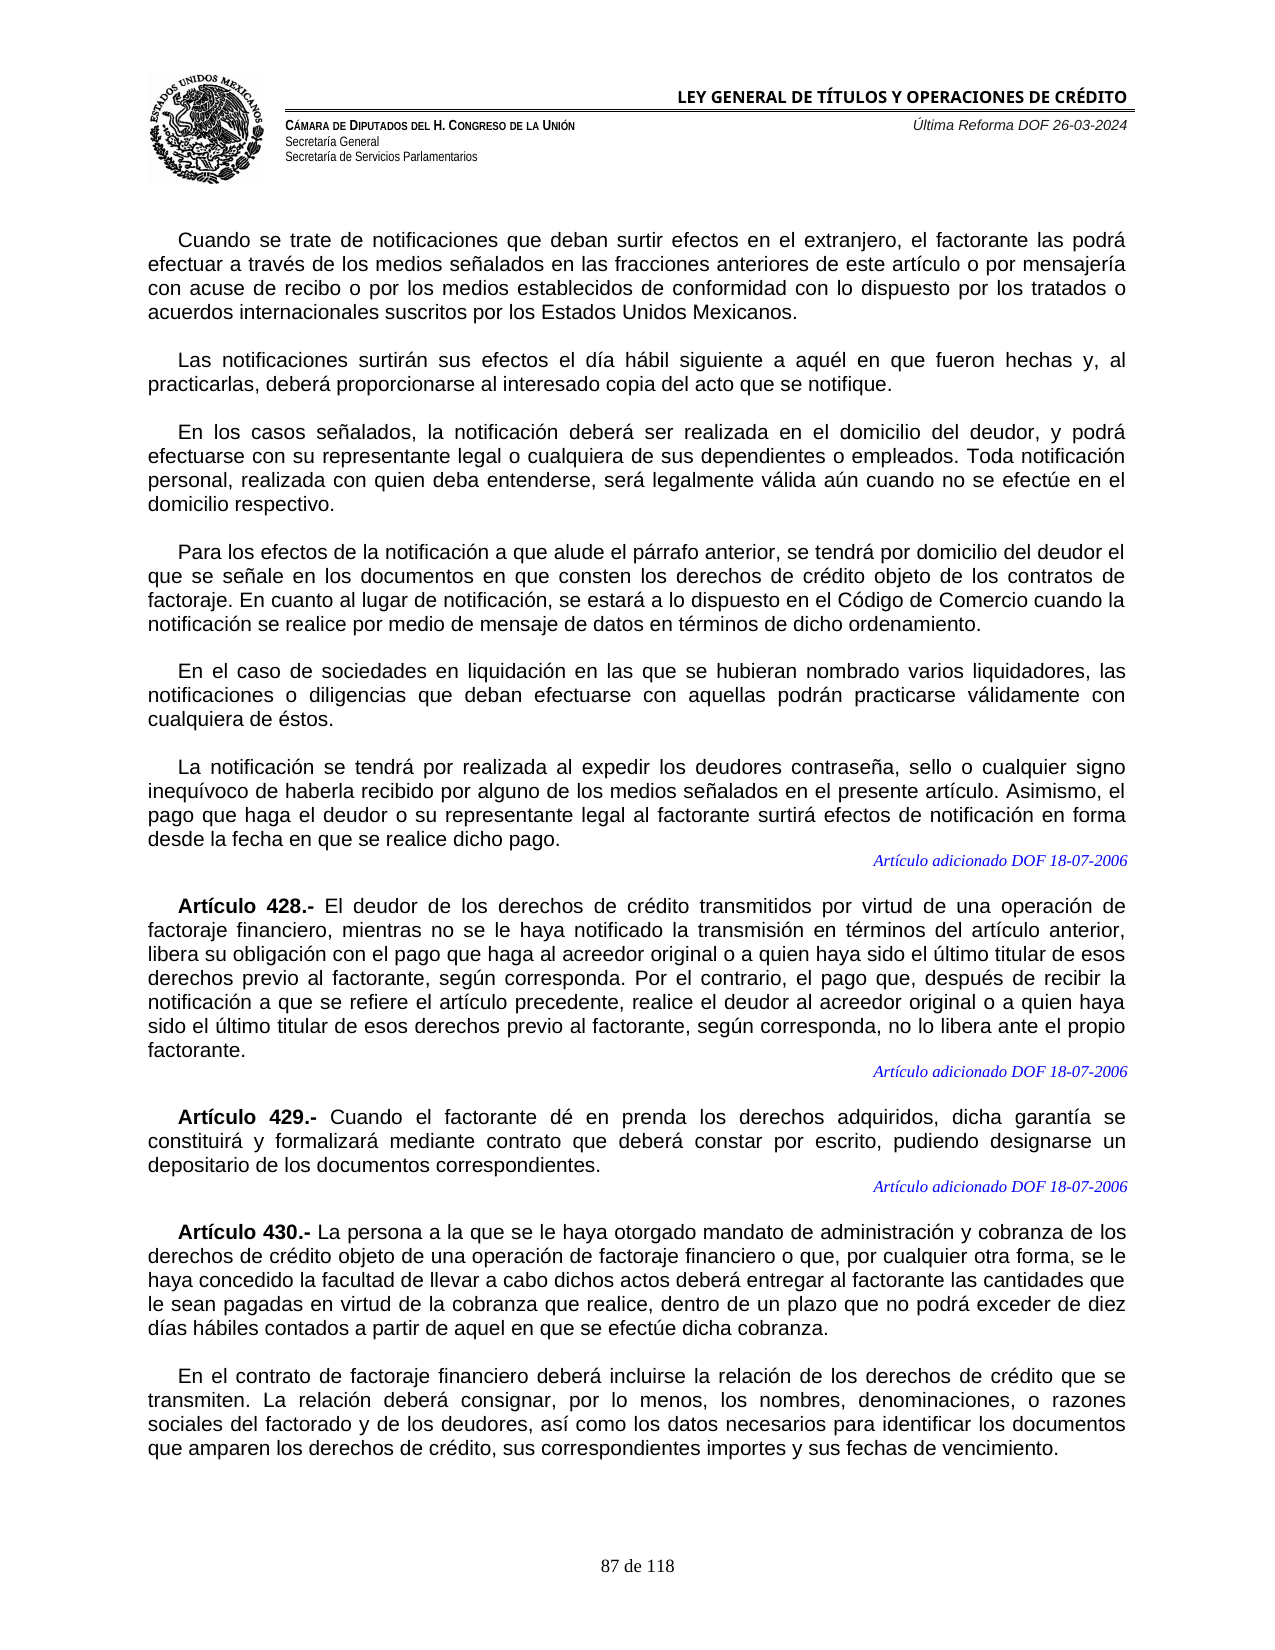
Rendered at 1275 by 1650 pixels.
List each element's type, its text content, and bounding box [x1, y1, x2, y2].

text En el caso de sociedades en liquidación en las que se hubieran nombrado varios liquidadores, las notificaciones o diligencias que deban efectuarse con aquellas podrán practicarse válidamente con cualquiera de éstos. [148, 659, 1127, 731]
text En el contrato de factoraje financiero deberá incluirse la relación de los derechos de crédito que se transmiten. La relación deberá consignar, por lo menos, los nombres, denominaciones, o razones sociales del factorado y de los deudores, así como los datos necesarios para identificar los documentos que amparen los derechos de crédito, sus correspondientes importes y sus fechas de vencimiento. [148, 1364, 1127, 1460]
text Artículo 430.- La persona a la que se le haya otorgado mandato de administración y cobranza de los derechos de crédito objeto de una operación de factoraje financiero o que, por cualquier otra forma, se le haya concedido la facultad de llevar a cabo dichos actos deberá entregar al factorante las cantidades que le sean pagadas en virtud de la cobranza que realice, dentro de un plazo que no podrá exceder de diez días hábiles contados a partir de aquel en que se efectúe dicha cobranza. [148, 1220, 1127, 1340]
text Artículo adicionado DOF 18-07-2006 [148, 1177, 1127, 1196]
text Cuando se trate de notificaciones que deban surtir efectos en el extranjero, el factorante las podrá efectuar a través de los medios señalados en las fracciones anteriores de este artículo o por mensajería con acuse de recibo o por los medios establecidos de conformidad con lo dispuesto por los tratados o acuerdos internacionales suscritos por los Estados Unidos Mexicanos. [148, 228, 1127, 324]
text En los casos señalados, la notificación deberá ser realizada en el domicilio del deudor, y podrá efectuarse con su representante legal o cualquiera de sus dependientes o empleados. Toda notificación personal, realizada con quien deba entenderse, será legalmente válida aún cuando no se efectúe en el domicilio respectivo. [148, 420, 1127, 516]
text Para los efectos de la notificación a que alude el párrafo anterior, se tendrá por domicilio del deudor el que se señale en los documentos en que consten los derechos de crédito objeto de los contratos de factoraje. En cuanto al lugar de notificación, se estará a lo dispuesto en el Código de Comercio cuando la notificación se realice por medio de mensaje de datos en términos de dicho ordenamiento. [148, 539, 1127, 635]
text Las notificaciones surtirán sus efectos el día hábil siguiente a aquél en que fueron hechas y, al practicarlas, deberá proporcionarse al interesado copia del acto que se notifique. [148, 348, 1127, 396]
text Artículo 429.- Cuando el factorante dé en prenda los derechos adquiridos, dicha garantía se constituirá y formalizará mediante contrato que deberá constar por escrito, pudiendo designarse un depositario de los documentos correspondientes. [148, 1105, 1127, 1177]
text La notificación se tendrá por realizada al expedir los deudores contraseña, sello o cualquier signo inequívoco de haberla recibido por alguno de los medios señalados en el presente artículo. Asimismo, el pago que haga el deudor o su representante legal al factorante surtirá efectos de notificación en forma desde la fecha en que se realice dicho pago. [148, 755, 1127, 851]
text Artículo 428.- El deudor de los derechos de crédito transmitidos por virtud de una operación de factoraje financiero, mientras no se le haya notificado la transmisión en términos del artículo anterior, libera su obligación con el pago que haga al acreedor original o a quien haya sido el último titular de esos derechos previo al factorante, según corresponda. Por el contrario, el pago que, después de recibir la notificación a que se refiere el artículo precedente, realice el deudor al acreedor original o a quien haya sido el último titular de esos derechos previo al factorante, según corresponda, no lo libera ante el propio factorante. [148, 894, 1127, 1062]
text Artículo adicionado DOF 18-07-2006 [148, 1062, 1127, 1081]
text Artículo adicionado DOF 18-07-2006 [148, 851, 1127, 870]
